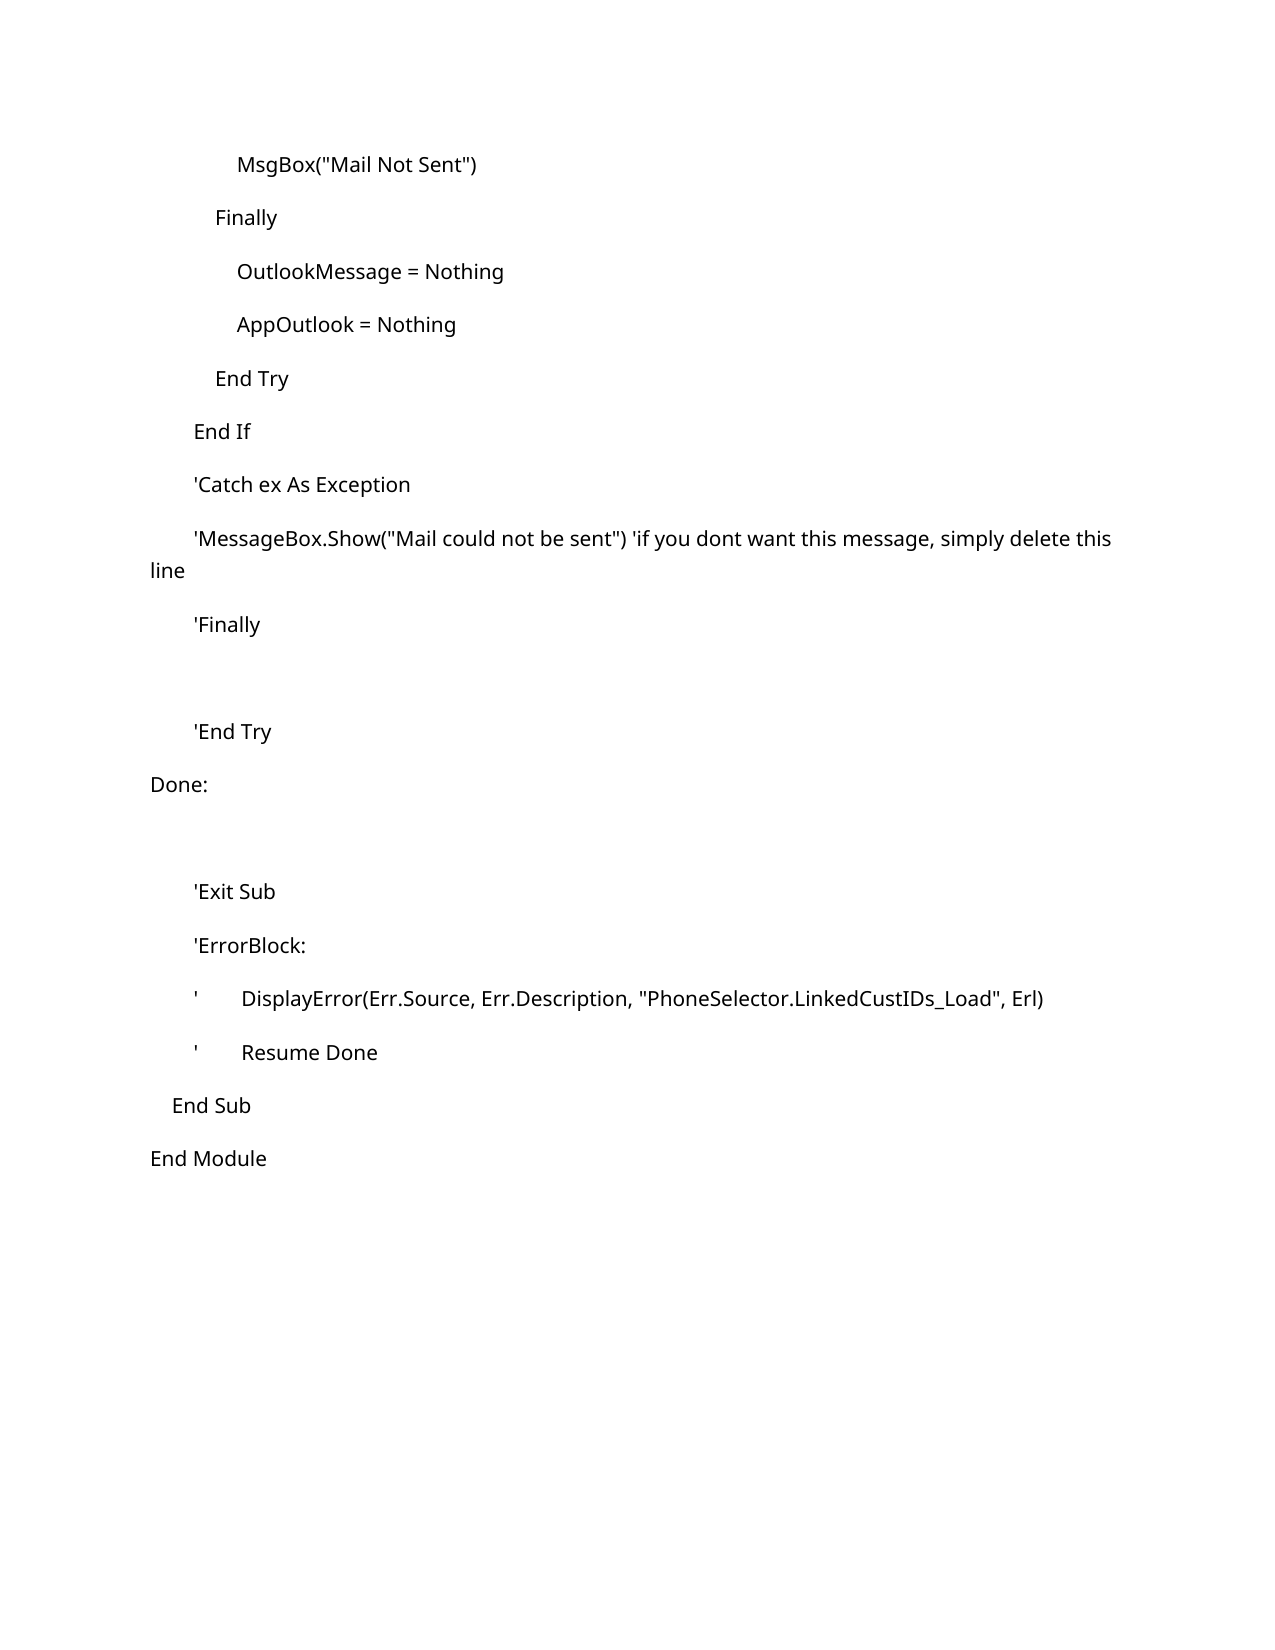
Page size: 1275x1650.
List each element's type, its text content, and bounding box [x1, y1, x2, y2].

text MsgBox("Mail Not Sent") [150, 150, 1125, 178]
text 'Finally [150, 610, 1125, 638]
text 'Exit Sub [150, 877, 1125, 906]
text AppOutlook = Nothing [150, 310, 1125, 339]
text Finally [150, 203, 1125, 232]
text 'MessageBox.Show("Mail could not be sent") 'if you dont want this message, simply delete this line [150, 524, 1125, 585]
text ' Resume Done [150, 1038, 1125, 1066]
text Done: [150, 770, 1125, 799]
text ' DisplayError(Err.Source, Err.Description, "PhoneSelector.LinkedCustIDs_Load", Erl) [150, 984, 1125, 1013]
text End Sub [150, 1091, 1125, 1119]
text 'ErrorBlock: [150, 931, 1125, 959]
text 'End Try [150, 717, 1125, 745]
text End If [150, 417, 1125, 446]
text End Module [150, 1144, 1125, 1173]
text OutlookMessage = Nothing [150, 257, 1125, 285]
text End Try [150, 364, 1125, 392]
text 'Catch ex As Exception [150, 471, 1125, 499]
